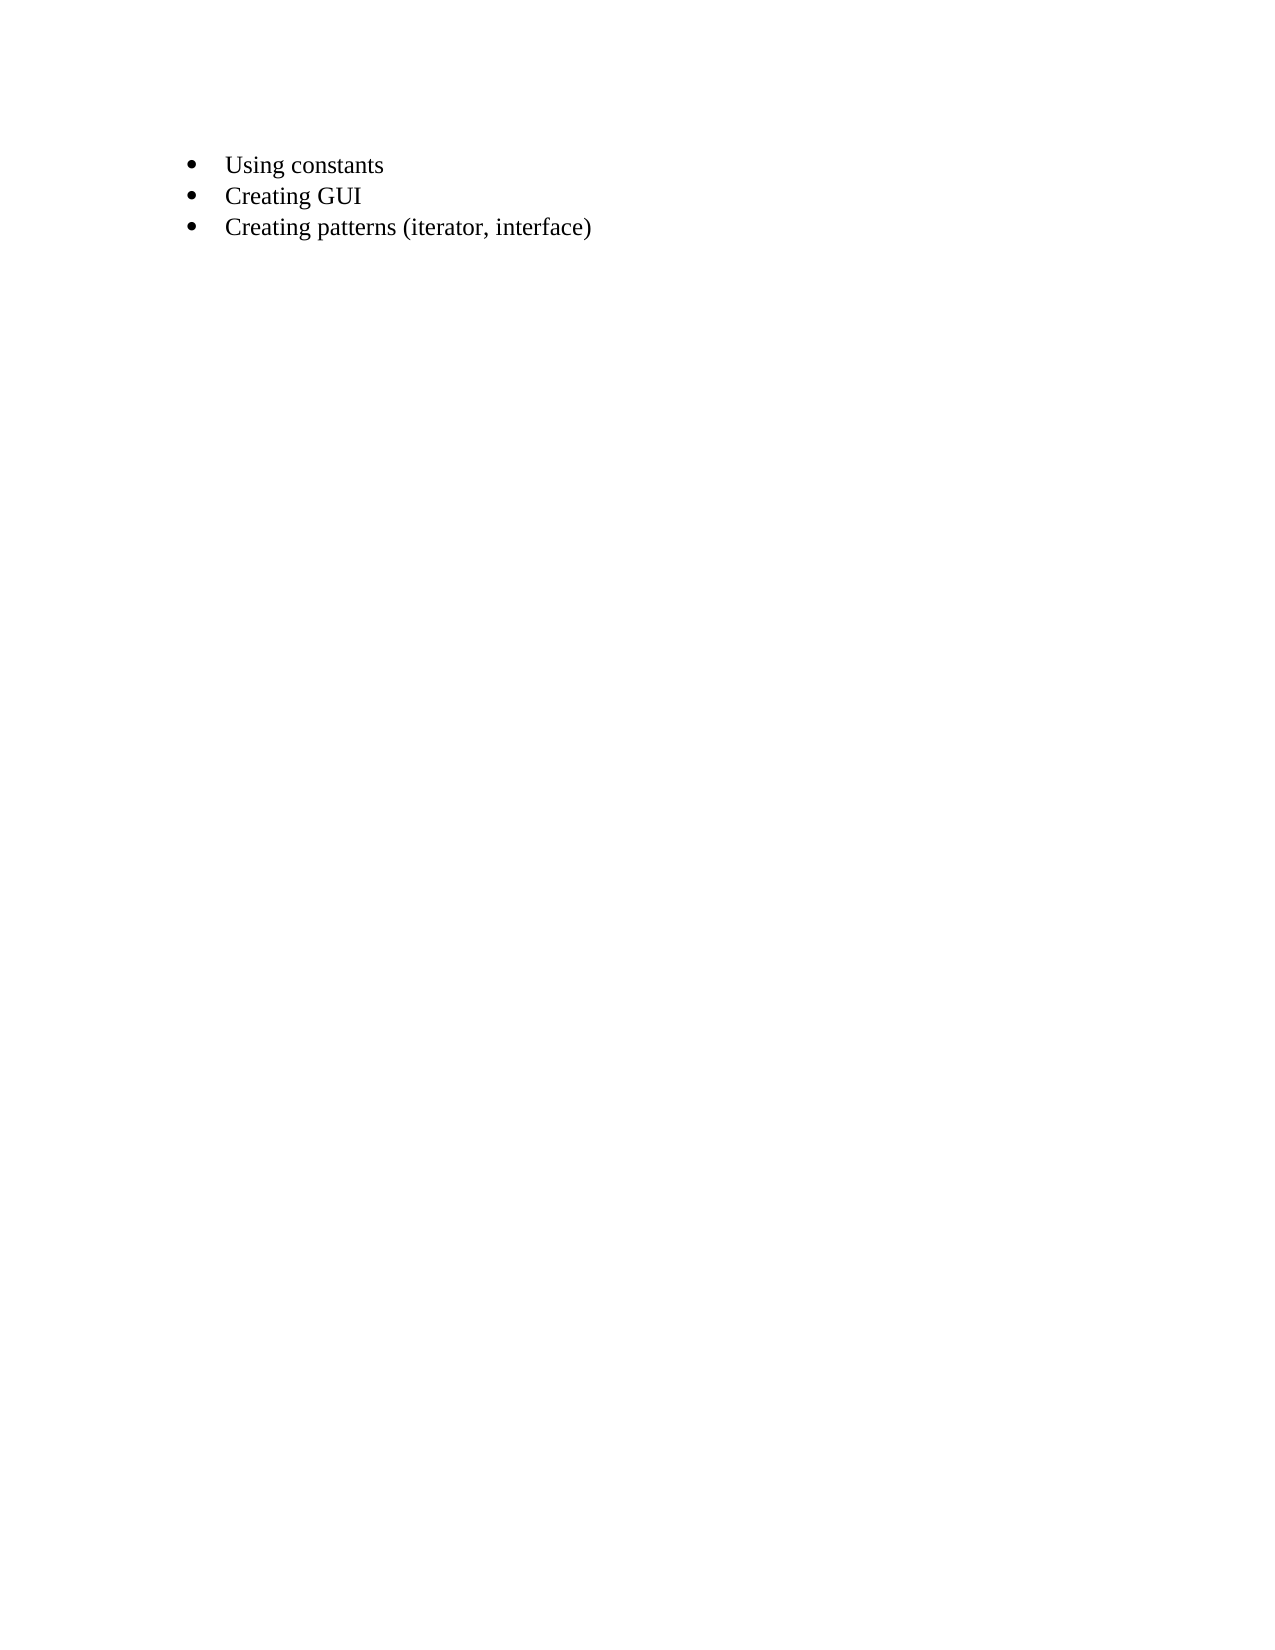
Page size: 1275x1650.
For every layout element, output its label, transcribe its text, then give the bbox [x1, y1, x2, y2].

list Using constants [187, 150, 1125, 179]
list Creating GUI [187, 181, 1125, 210]
list Creating patterns (iterator, interface) [187, 212, 1125, 241]
